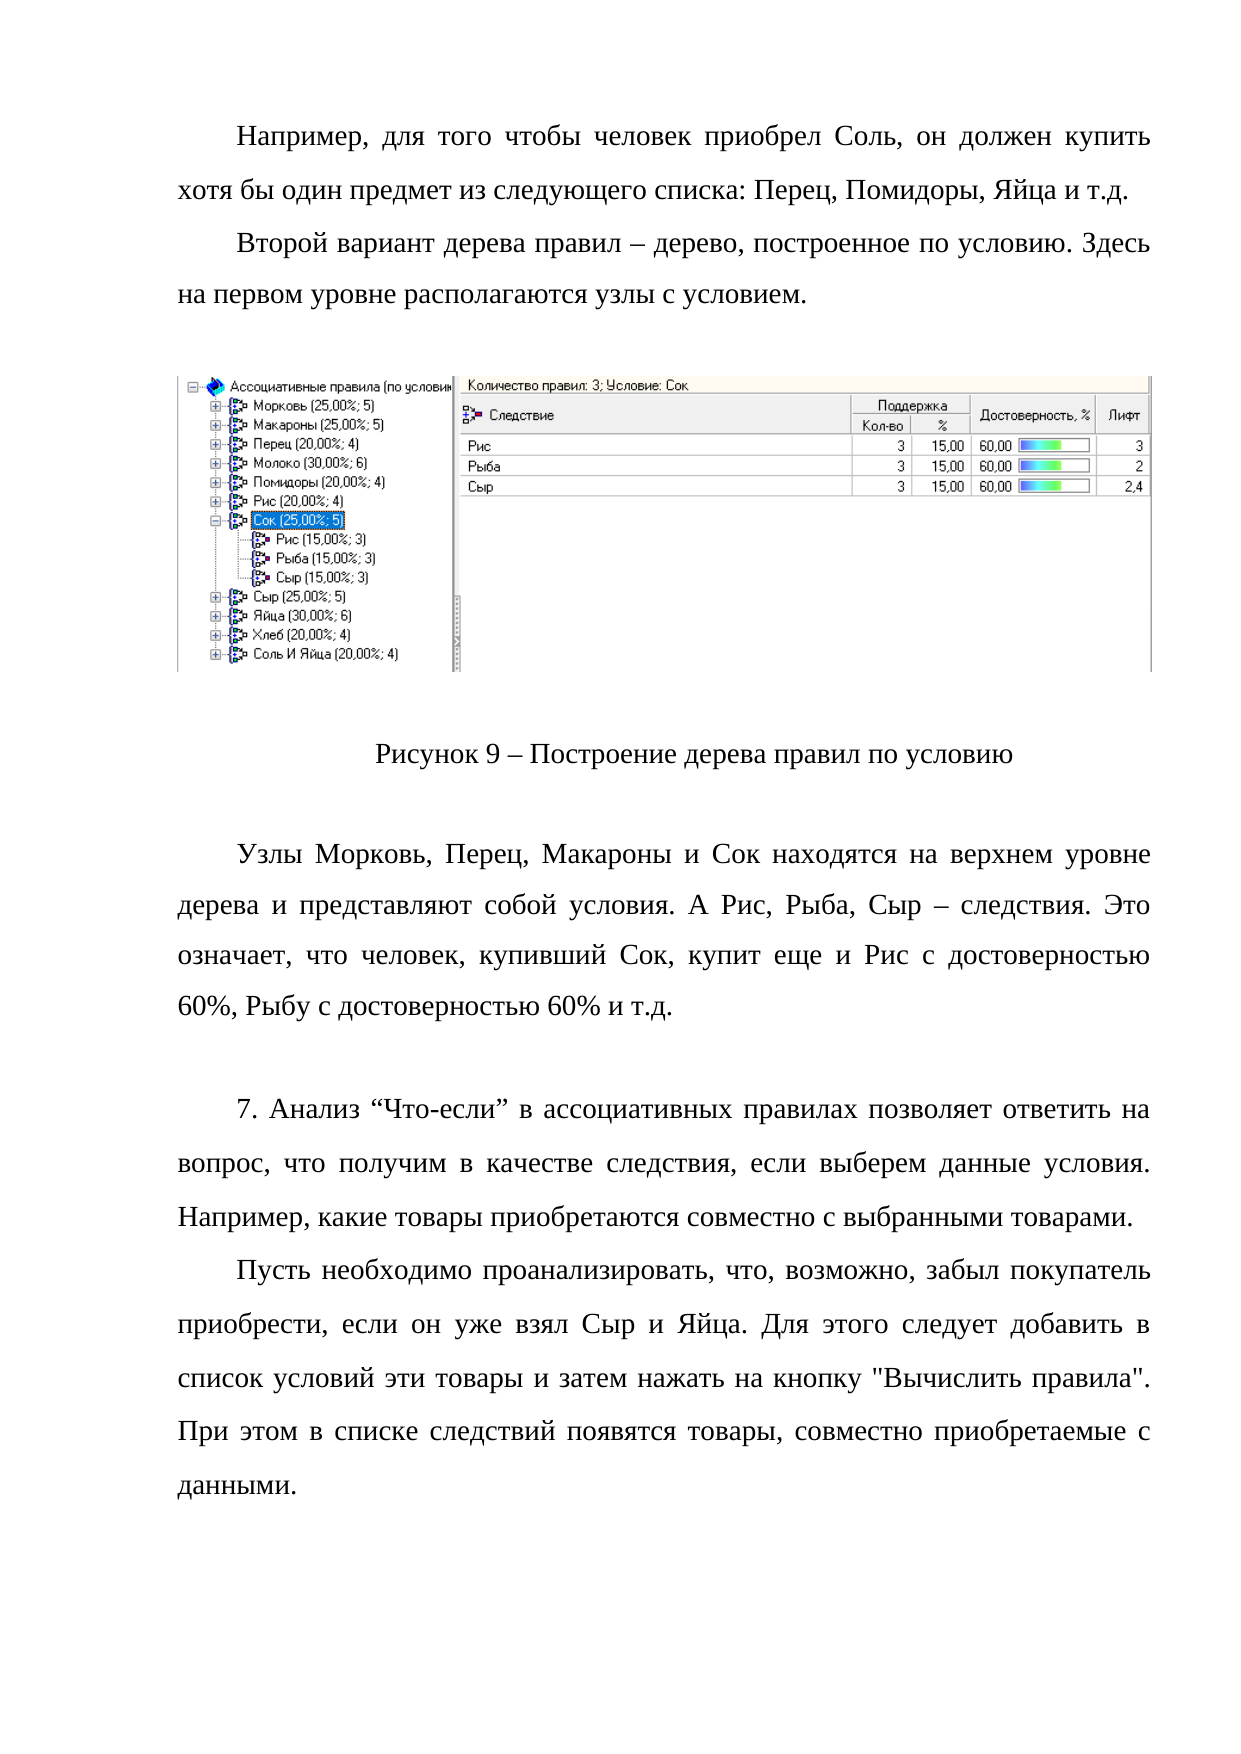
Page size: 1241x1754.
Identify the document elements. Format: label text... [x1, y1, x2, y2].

text Например, для того чтобы человек приобрел Соль, он должен купить хотя бы один предмет из следующего списка: Перец, Помидоры, Яйца и т.д. [177, 118, 1152, 205]
picture [177, 376, 1152, 672]
text Узлы Морковь, Перец, Макароны и Сок находятся на верхнем уровне дерева и представляют собой условия. А Рис, Рыба, Сыр – следствия. Это означает, что человек, купивший Сок, купит еще и Рис с достоверностью 60%, Рыбу с достоверностью 60% и т.д. [177, 837, 1152, 1021]
text Пусть необходимо проанализировать, что, возможно, забыл покупатель приобрести, если он уже взял Сыр и Яйца. Для этого следует добавить в список условий эти товары и затем нажать на кнопку "Вычислить правила". При этом в списке следствий появятся товары, совместно приобретаемые с данными. [177, 1252, 1152, 1501]
text Второй вариант дерева правил – дерево, построенное по условию. Здесь на первом уровне располагаются узлы с условием. [177, 225, 1152, 309]
text Рисунок 9 – Построение дерева правил по условию [177, 736, 1152, 769]
text 7. Анализ “Что-если” в ассоциативных правилах позволяет ответить на вопрос, что получим в качестве следствия, если выберем данные условия. Например, какие товары приобретаются совместно с выбранными товарами. [177, 1092, 1152, 1232]
